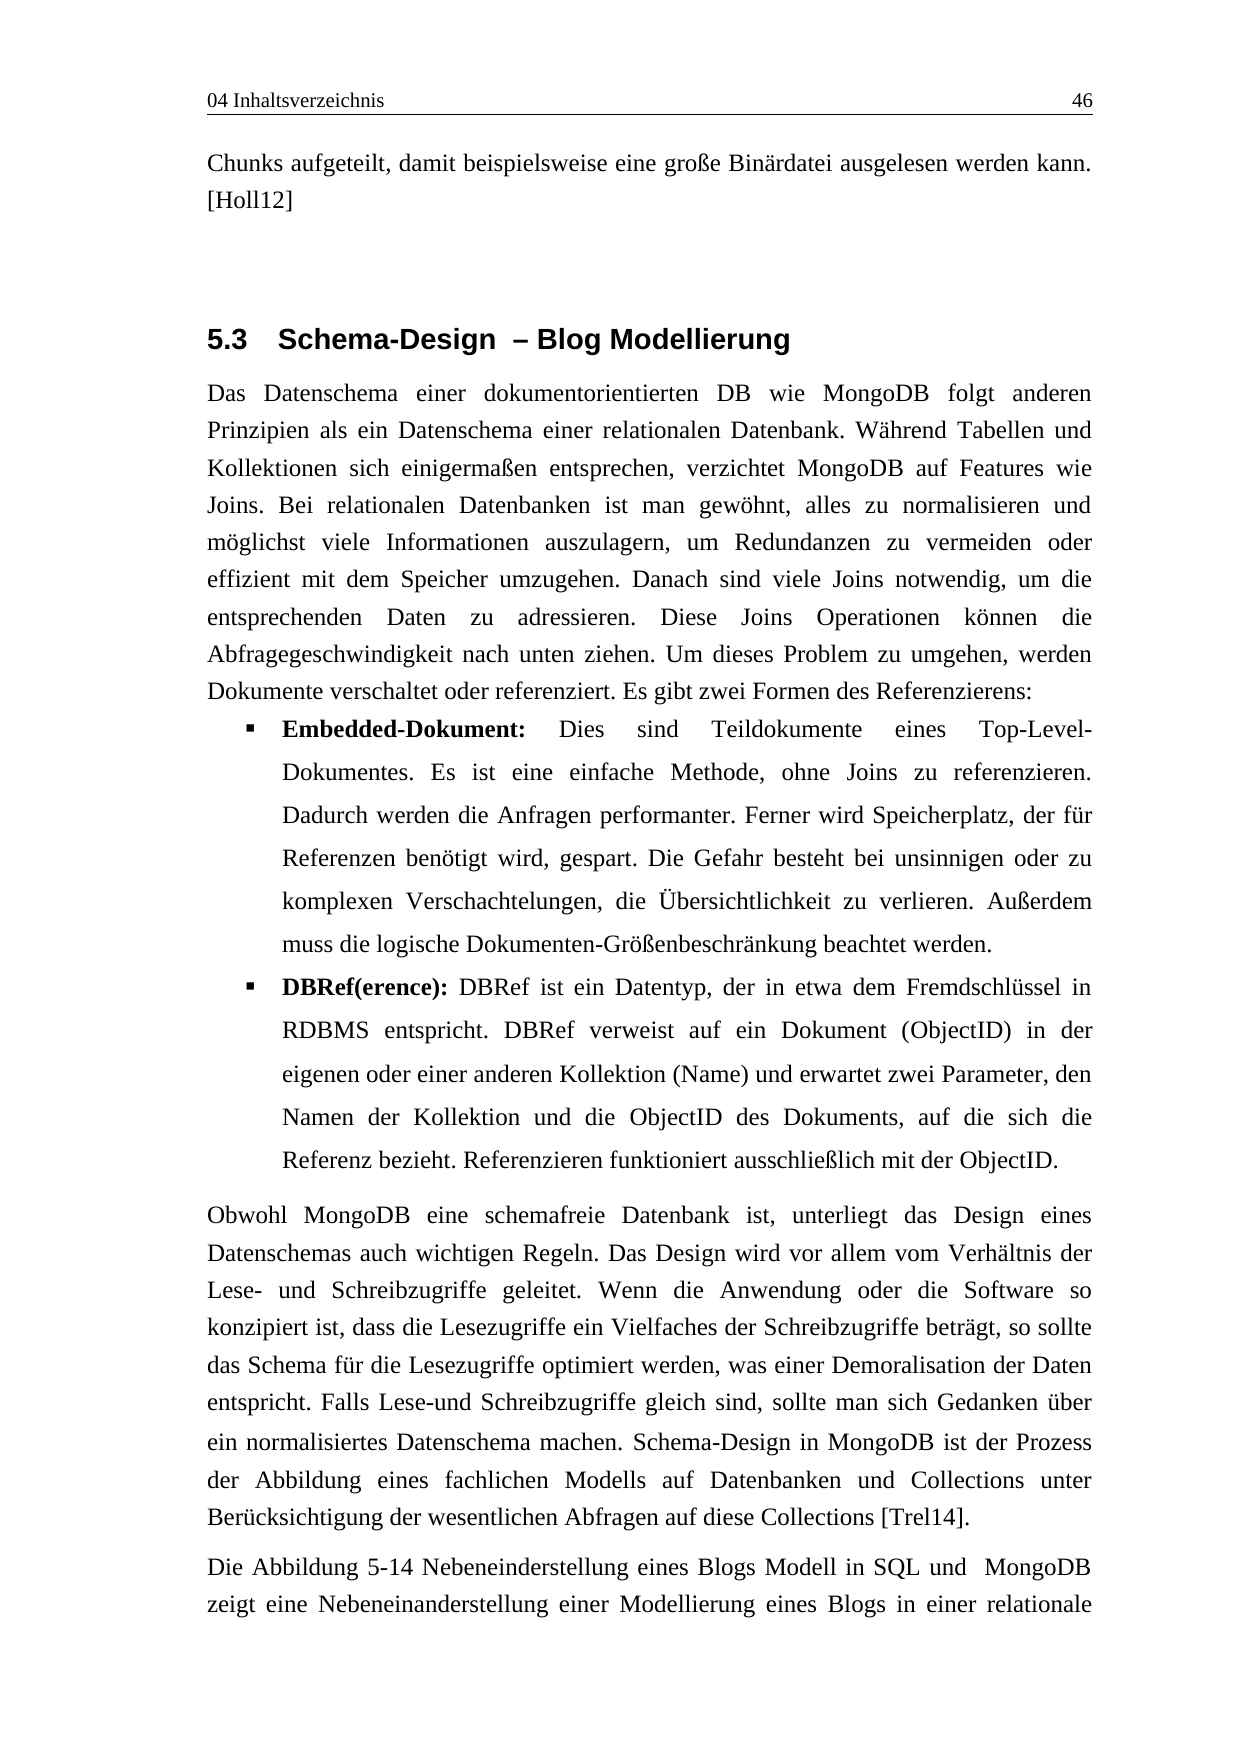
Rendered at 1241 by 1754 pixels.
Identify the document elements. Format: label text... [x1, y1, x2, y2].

list DBRef(erence): DBRef ist ein Datentyp, der in etwa dem Fremdschlüssel in RDBMS entspricht. DBRef verweist auf ein Dokument (ObjectID) in der eigenen oder einer anderen Kollektion (Name) und erwartet zwei Parameter, den Namen der Kollektion und die ObjectID des Dokuments, auf die sich die Referenz bezieht. Referenzieren funktioniert ausschließlich mit der ObjectID. [244, 972, 1093, 1174]
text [207, 1552, 1093, 1618]
subtitle Schema-Design – Blog Modellierung [207, 322, 1093, 356]
text Obwohl MongoDB eine schemafreie Datenbank ist, unterliegt das Design eines Datenschemas auch wichtigen Regeln. Das Design wird vor allem vom Verhältnis der Lese- und Schreibzugriffe geleitet. Wenn die Anwendung oder die Software so konzipiert ist, dass die Lesezugriffe ein Vielfaches der Schreibzugriffe beträgt, so sollte das Schema für die Lesezugriffe optimiert werden, was einer Demoralisation der Daten entspricht. Falls Lese-und Schreibzugriffe gleich sind, sollte man sich Gedanken über ein normalisiertes Datenschema machen. Schema-Design in MongoDB ist der Prozess der Abbildung eines fachlichen Modells auf Datenbanken und Collections unter Berücksichtigung der wesentlichen Abfragen auf diese Collections [Trel14]. [207, 1201, 1093, 1531]
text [207, 148, 1093, 214]
text Das Datenschema einer dokumentorientierten DB wie MongoDB folgt anderen Prinzipien als ein Datenschema einer relationalen Datenbank. Während Tabellen und Kollektionen sich einigermaßen entsprechen, verzichtet MongoDB auf Features wie Joins. Bei relationalen Datenbanken ist man gewöhnt, alles zu normalisieren und möglichst viele Informationen auszulagern, um Redundanzen zu vermeiden oder effizient mit dem Speicher umzugehen. Danach sind viele Joins notwendig, um die entsprechenden Daten zu adressieren. Diese Joins Operationen können die Abfragegeschwindigkeit nach unten ziehen. Um dieses Problem zu umgehen, werden Dokumente verschaltet oder referenziert. Es gibt zwei Formen des Referenzierens: [207, 378, 1093, 705]
list Embedded-Dokument: Dies sind Teildokumente eines Top-Level-Dokumentes. Es ist eine einfache Methode, ohne Joins zu referenzieren. Dadurch werden die Anfragen performanter. Ferner wird Speicherplatz, der für Referenzen benötigt wird, gespart. Die Gefahr besteht bei unsinnigen oder zu komplexen Verschachtelungen, die Übersichtlichkeit zu verlieren. Außerdem muss die logische Dokumenten-Größenbeschränkung beachtet werden. [244, 714, 1093, 958]
